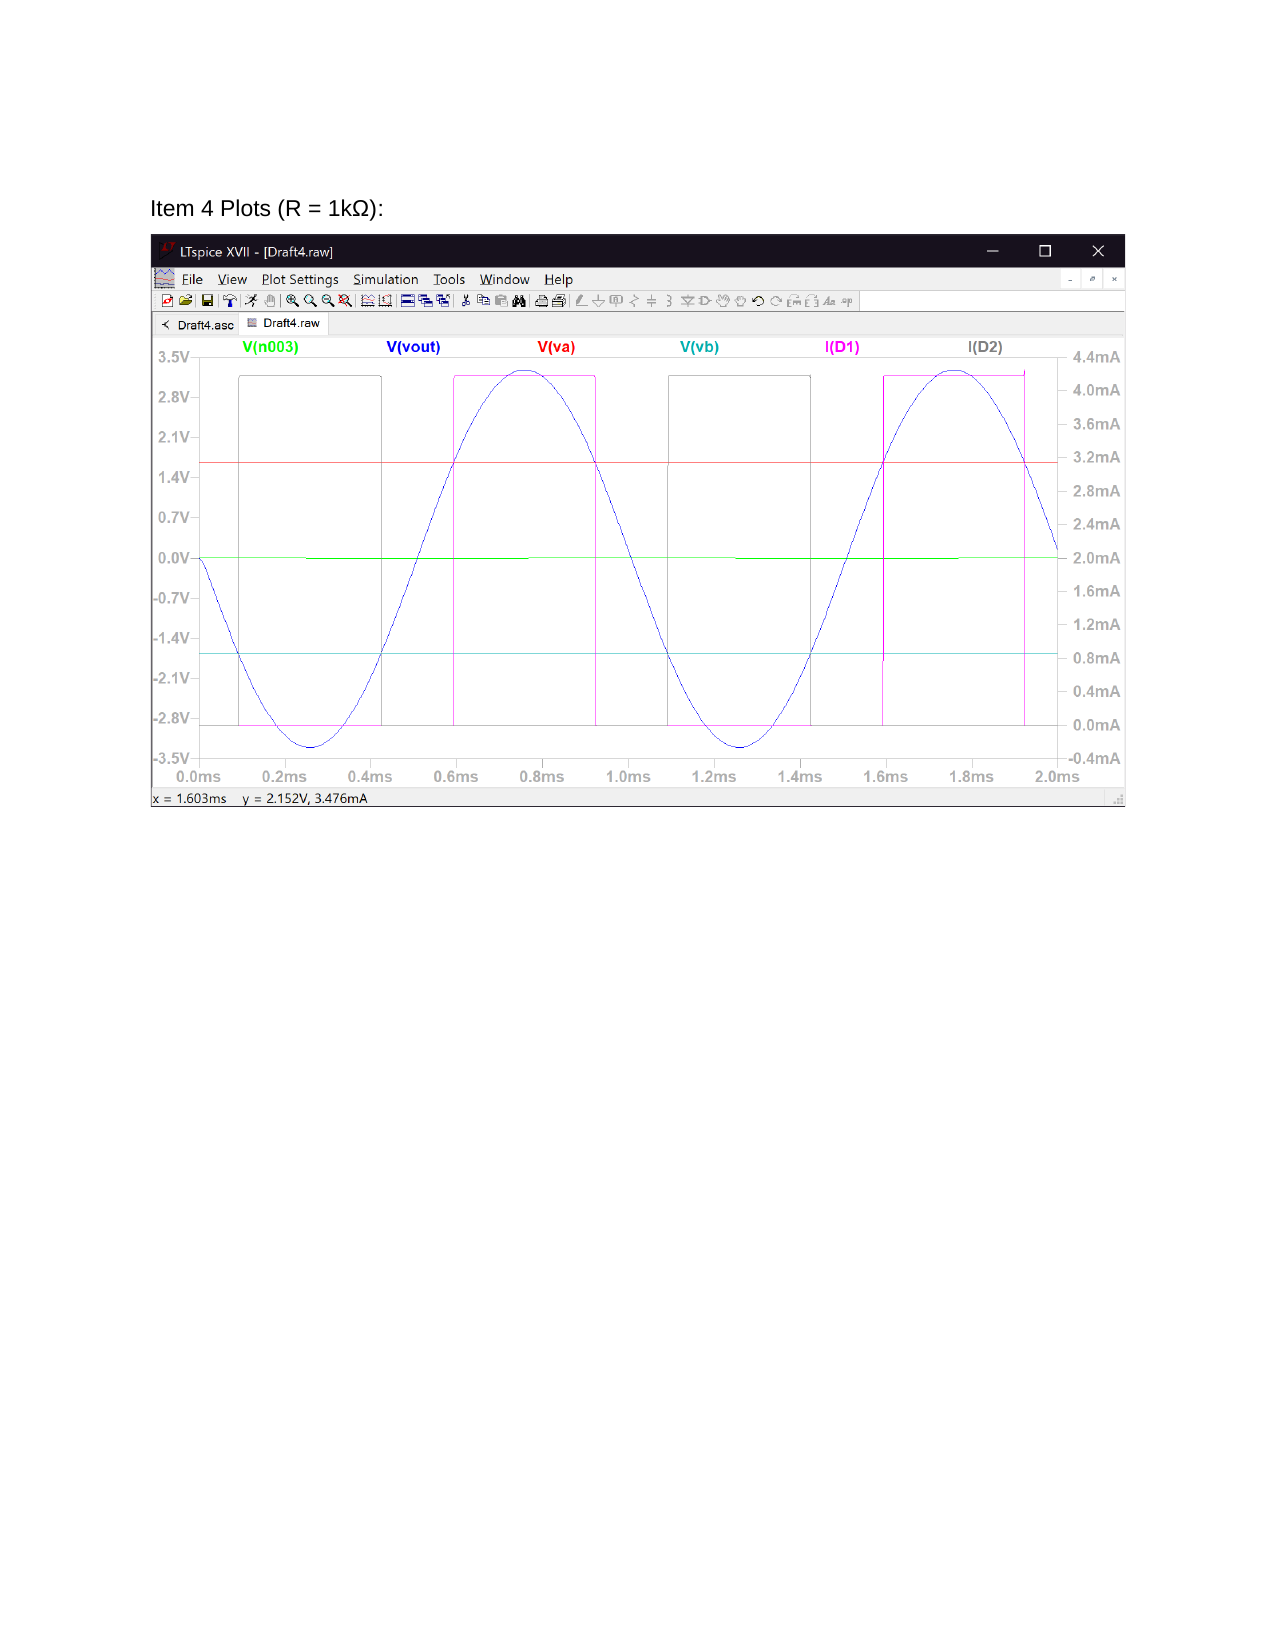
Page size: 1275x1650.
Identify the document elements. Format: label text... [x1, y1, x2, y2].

text Item 4 Plots (R = 1kΩ): [150, 194, 1125, 221]
picture [150, 234, 1125, 807]
